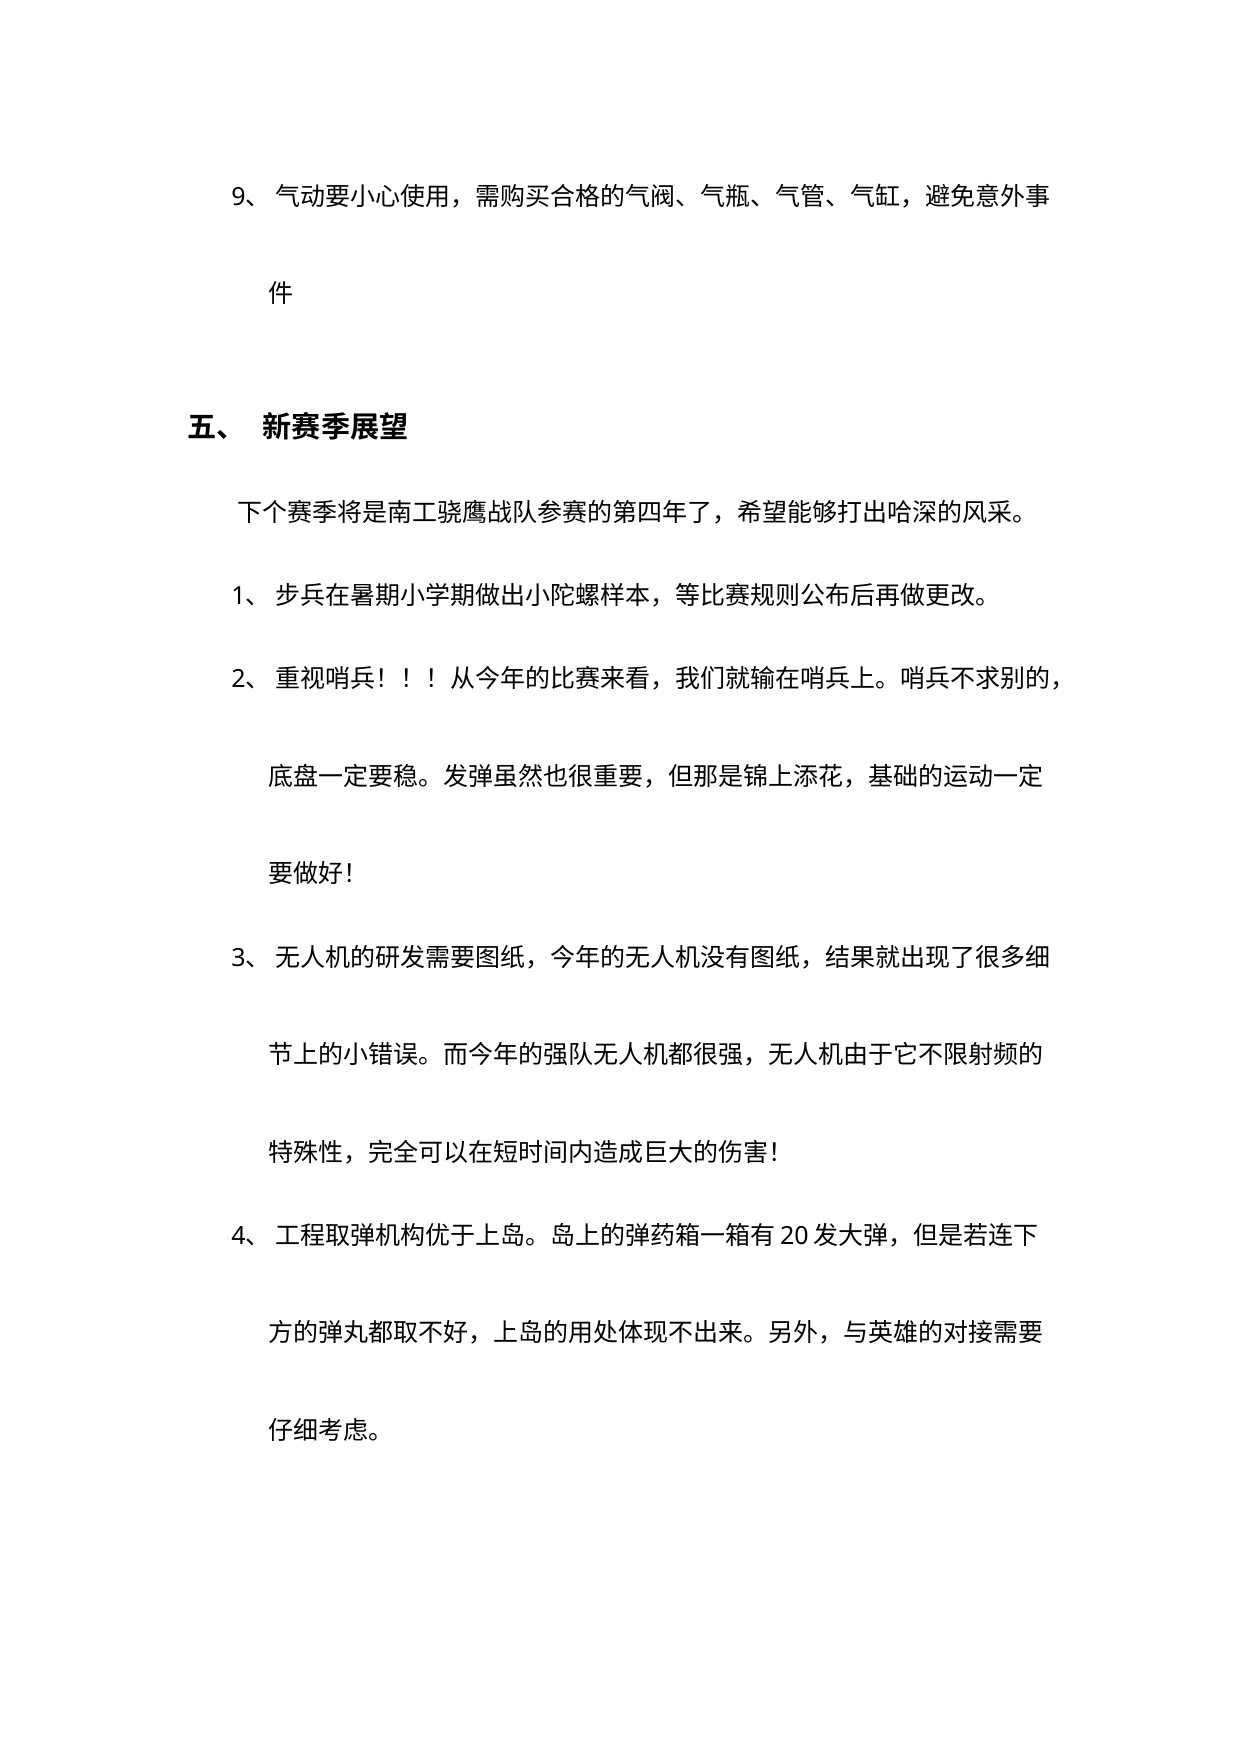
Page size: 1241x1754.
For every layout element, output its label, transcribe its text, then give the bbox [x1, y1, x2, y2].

list 重视哨兵！！！从今年的比赛来看，我们就输在哨兵上。哨兵不求别的，底盘一定要稳。发弹虽然也很重要，但那是锦上添花，基础的运动一定要做好！ [231, 644, 1053, 904]
list 无人机的研发需要图纸，今年的无人机没有图纸，结果就出现了很多细节上的小错误。而今年的强队无人机都很强，无人机由于它不限射频的特殊性，完全可以在短时间内造成巨大的伤害！ [231, 923, 1053, 1183]
list 新赛季展望 [187, 392, 1053, 457]
list 步兵在暑期小学期做出小陀螺样本，等比赛规则公布后再做更改。 [231, 561, 1053, 626]
text 下个赛季将是南工骁鹰战队参赛的第四年了，希望能够打出哈深的风采。 [187, 478, 1053, 543]
list 工程取弹机构优于上岛。岛上的弹药箱一箱有20发大弹，但是若连下方的弹丸都取不好，上岛的用处体现不出来。另外，与英雄的对接需要仔细考虑。 [231, 1201, 1053, 1461]
list 气动要小心使用，需购买合格的气阀、气瓶、气管、气缸，避免意外事件 [231, 162, 1053, 324]
